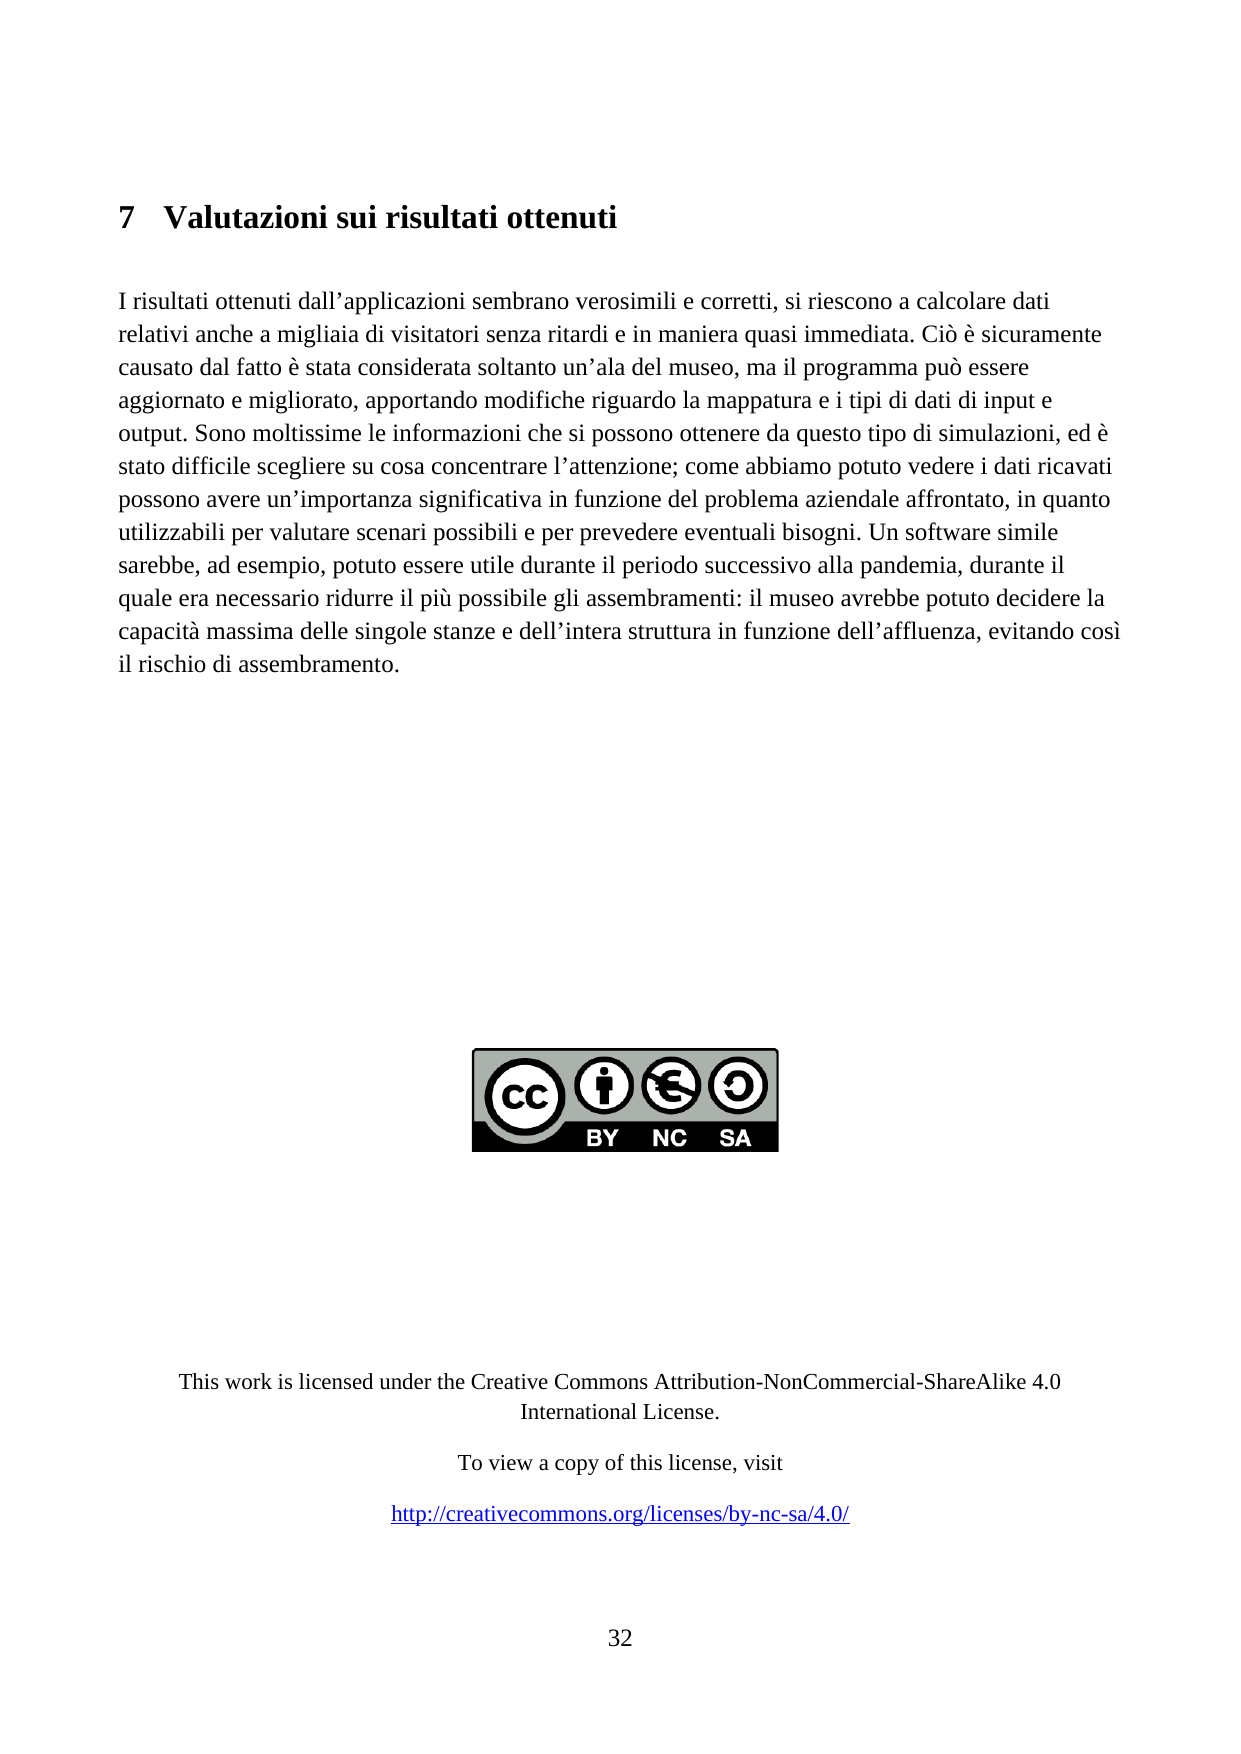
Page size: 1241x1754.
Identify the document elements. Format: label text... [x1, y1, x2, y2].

text To view a copy of this license, visit [118, 1449, 1122, 1476]
text I risultati ottenuti dall’applicazioni sembrano verosimili e corretti, si riescono a calcolare dati relativi anche a migliaia di visitatori senza ritardi e in maniera quasi immediata. Ciò è sicuramente causato dal fatto è stata considerata soltanto un’ala del museo, ma il programma può essere aggiornato e migliorato, apportando modifiche riguardo la mappatura e i tipi di dati di input e output. Sono moltissime le informazioni che si possono ottenere da questo tipo di simulazioni, ed è stato difficile scegliere su cosa concentrare l’attenzione; come abbiamo potuto vedere i dati ricavati possono avere un’importanza significativa in funzione del problema aziendale affrontato, in quanto utilizzabili per valutare scenari possibili e per prevedere eventuali bisogni. Un software simile sarebbe, ad esempio, potuto essere utile durante il periodo successivo alla pandemia, durante il quale era necessario ridurre il più possibile gli assembramenti: il museo avrebbe potuto decidere la capacità massima delle singole stanze e dell’intera struttura in funzione dell’affluenza, evitando così il rischio di assembramento. [118, 286, 1122, 678]
text This work is licensed under the Creative Commons Attribution-NonCommercial-ShareAlike 4.0 International License. [118, 1368, 1122, 1424]
subtitle Valutazioni sui risultati ottenuti [118, 198, 1122, 280]
text http://creativecommons.org/licenses/by-nc-sa/4.0/ [118, 1500, 1122, 1527]
picture [471, 1048, 779, 1152]
